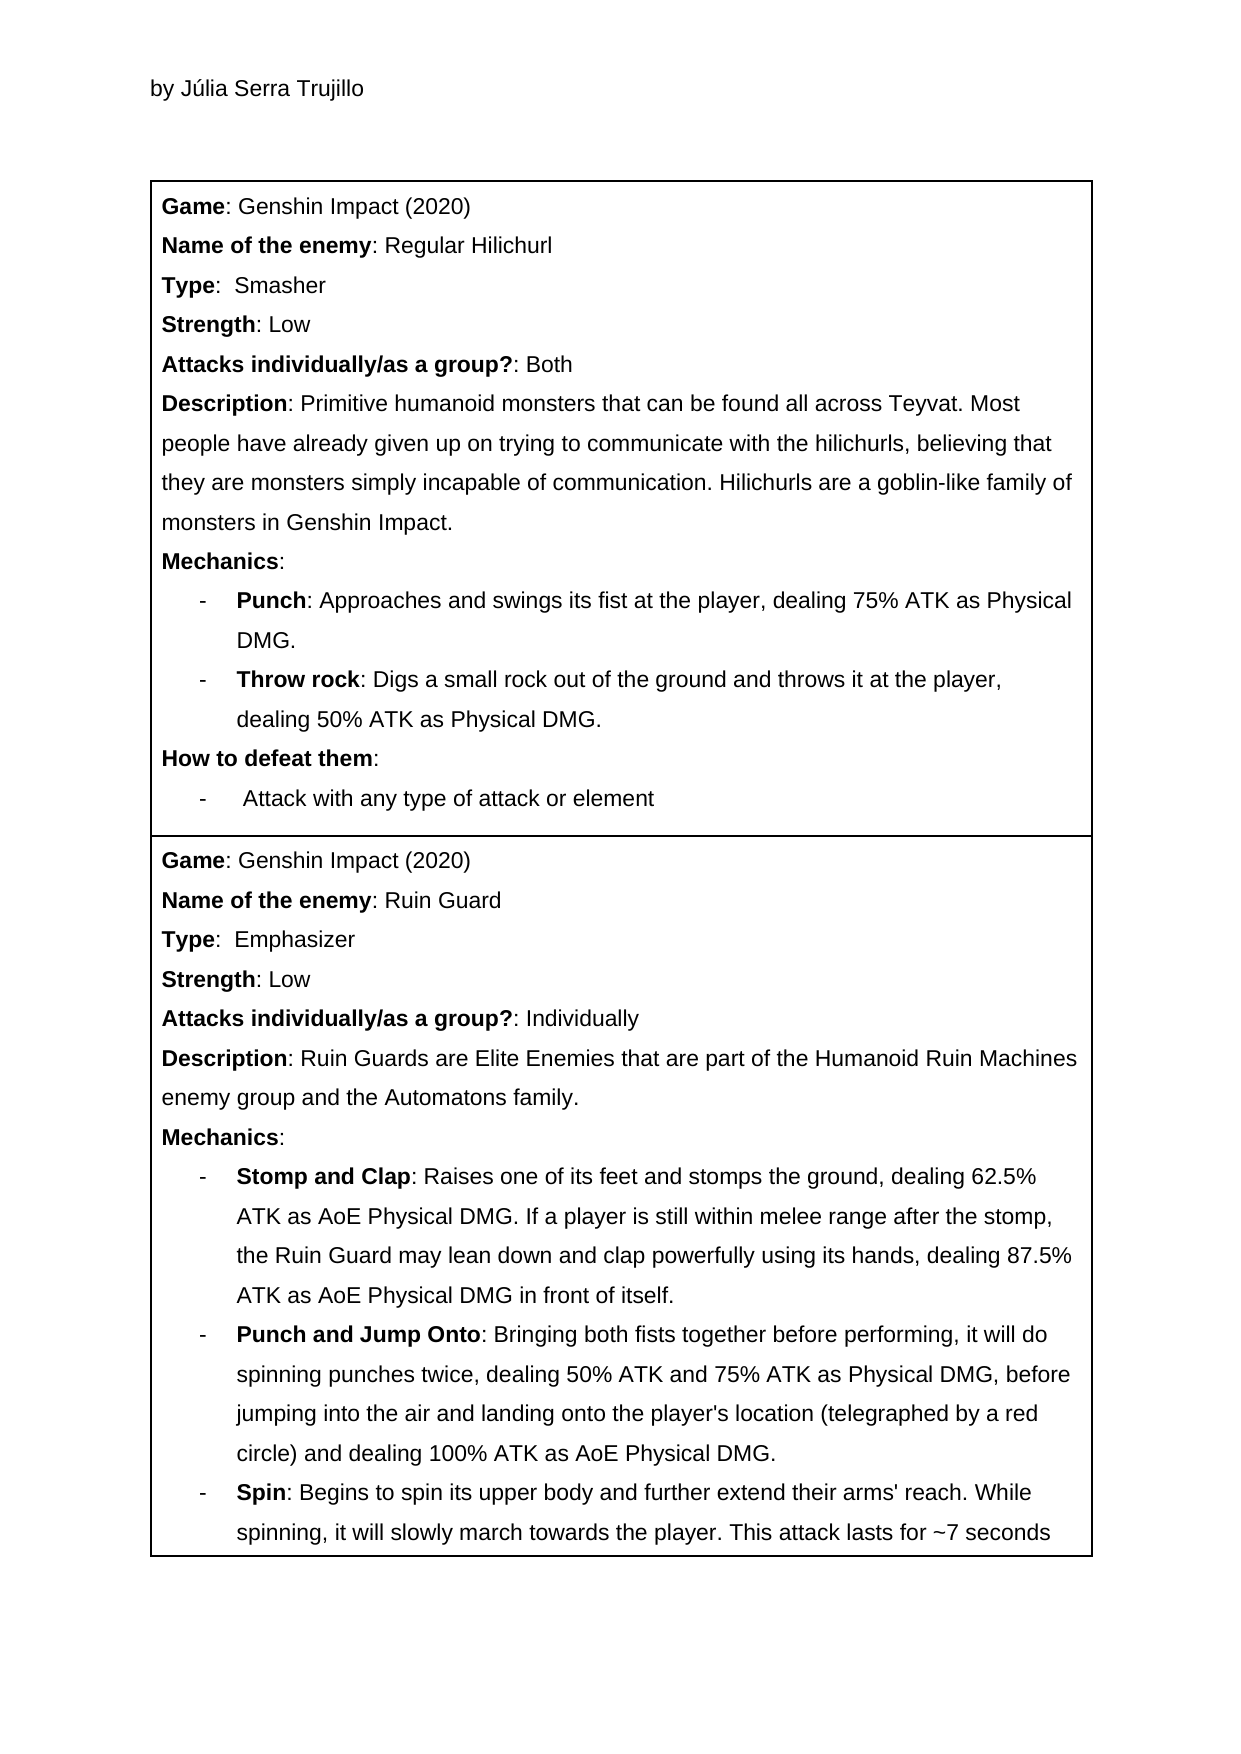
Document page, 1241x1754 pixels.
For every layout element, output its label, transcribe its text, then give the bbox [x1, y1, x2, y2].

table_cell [152, 837, 1091, 1555]
table_header Game: Genshin Impact (2020) Name of the enemy: Regular Hilichurl Type: Smasher Strength: Low Attacks individually/as a group?: Both Description: Primitive humanoid monsters that can be found all across Teyvat. Most people have already given up on trying to communicate with the hilichurls, believing that they are monsters simply incapable of communication. Hilichurls are a goblin-like family of monsters in Genshin Impact. Mechanics: Punch: Approaches and swings its fist at the player, dealing 75% ATK as Physical DMG. Throw rock: Digs a small rock out of the ground and throws it at the player, dealing 50% ATK as Physical DMG. How to defeat them: Attack with any type of attack or element [152, 182, 1091, 835]
